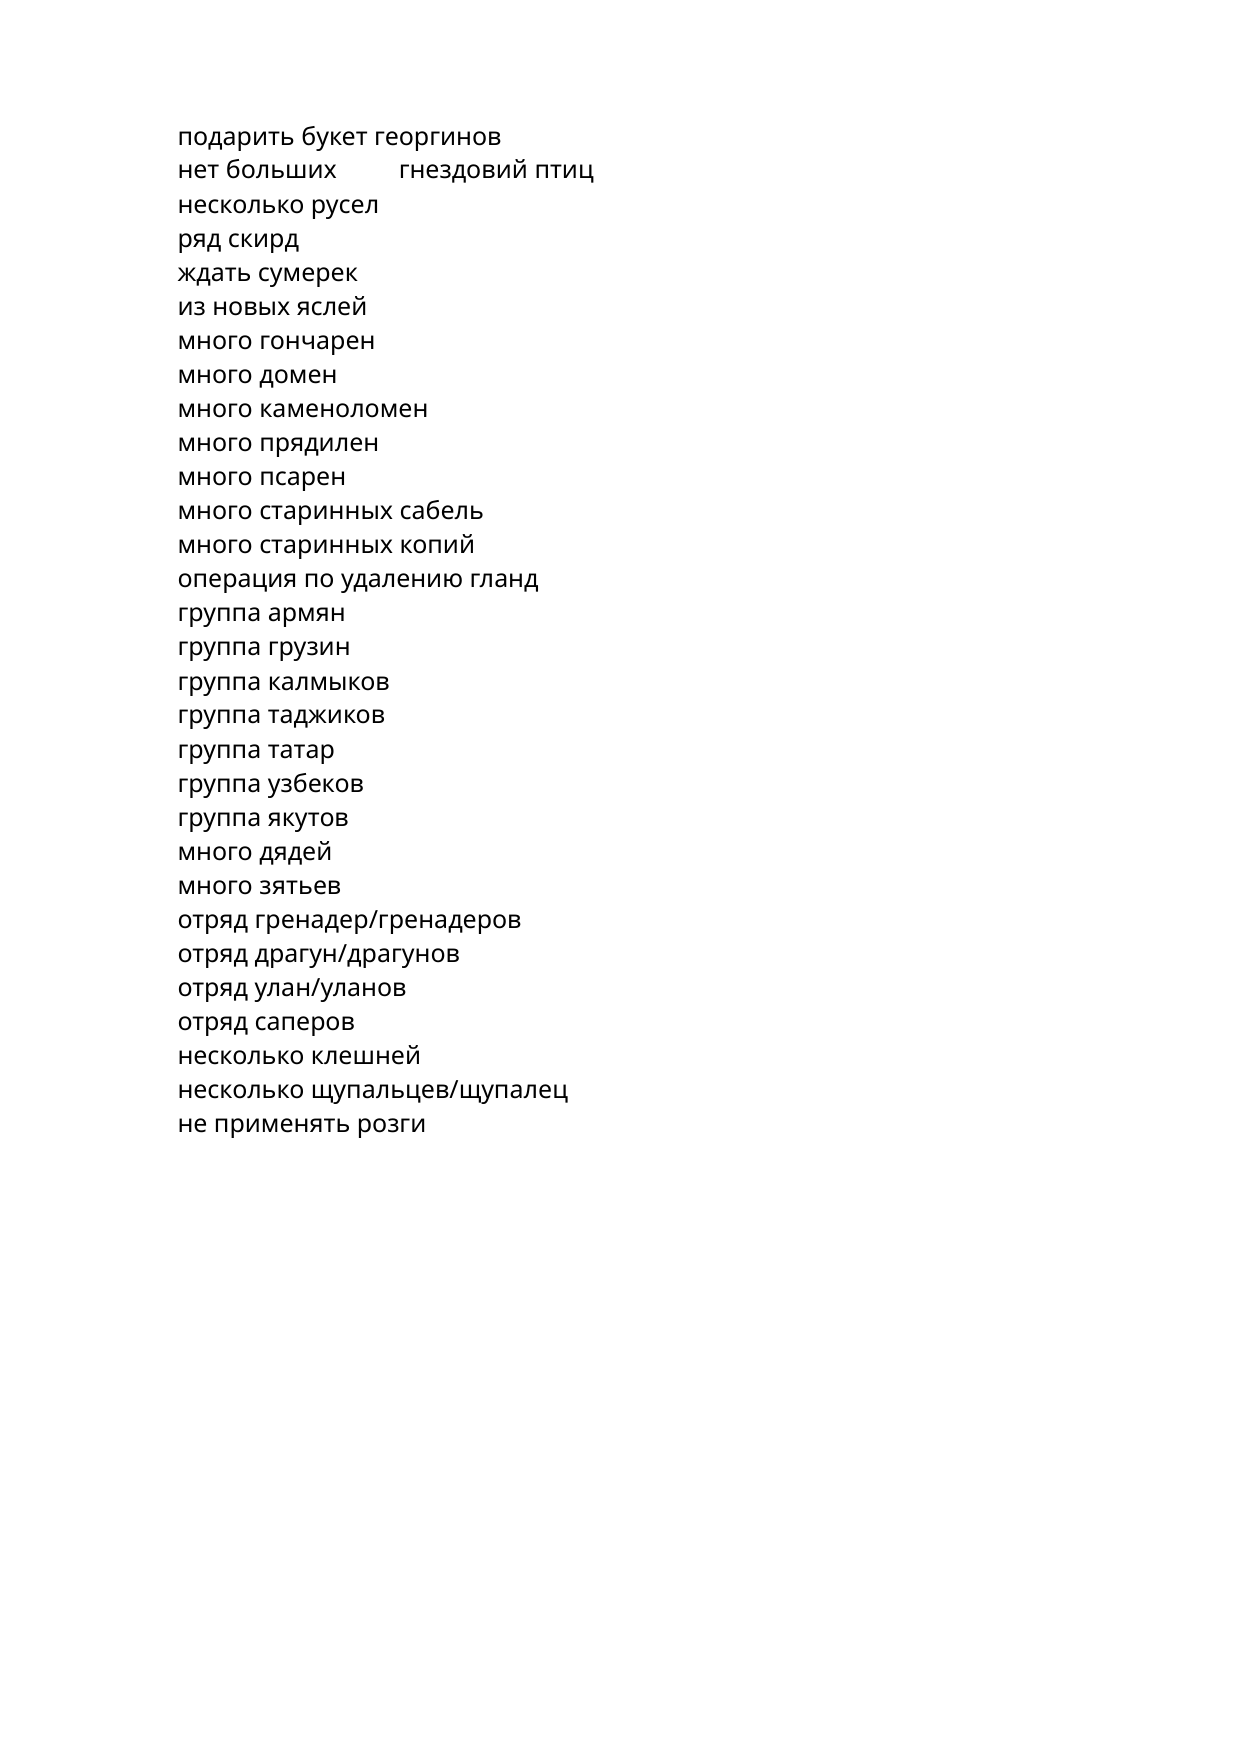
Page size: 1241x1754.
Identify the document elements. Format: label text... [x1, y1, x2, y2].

text группа таджиков [177, 697, 1152, 731]
text отряд гренадер/гренадеров [177, 902, 1152, 936]
text много каменоломен [177, 391, 1152, 425]
text несколько клешней [177, 1038, 1152, 1072]
text много старинных копий [177, 527, 1152, 561]
text много старинных сабель [177, 493, 1152, 527]
text ждать сумерек [177, 254, 1152, 288]
text несколько русел [177, 186, 1152, 220]
text подарить букет георгинов [177, 118, 1152, 152]
text много прядилен [177, 425, 1152, 459]
text много дядей [177, 833, 1152, 867]
text отряд улан/уланов [177, 970, 1152, 1004]
text группа армян [177, 595, 1152, 629]
text группа якутов [177, 799, 1152, 833]
text группа грузин [177, 629, 1152, 663]
text много домен [177, 357, 1152, 391]
text операция по удалению гланд [177, 561, 1152, 595]
text не применять розги [177, 1106, 1152, 1140]
text из новых яслей [177, 288, 1152, 322]
text много зятьев [177, 867, 1152, 902]
text группа калмыков [177, 663, 1152, 697]
text группа татар [177, 731, 1152, 765]
text отряд саперов [177, 1004, 1152, 1038]
text нет больших гнездовий птиц [177, 152, 1152, 186]
text несколько щупальцев/щупалец [177, 1072, 1152, 1106]
text много гончарен [177, 322, 1152, 357]
text отряд драгун/драгунов [177, 936, 1152, 970]
text группа узбеков [177, 765, 1152, 799]
text много псарен [177, 459, 1152, 493]
text ряд скирд [177, 220, 1152, 254]
